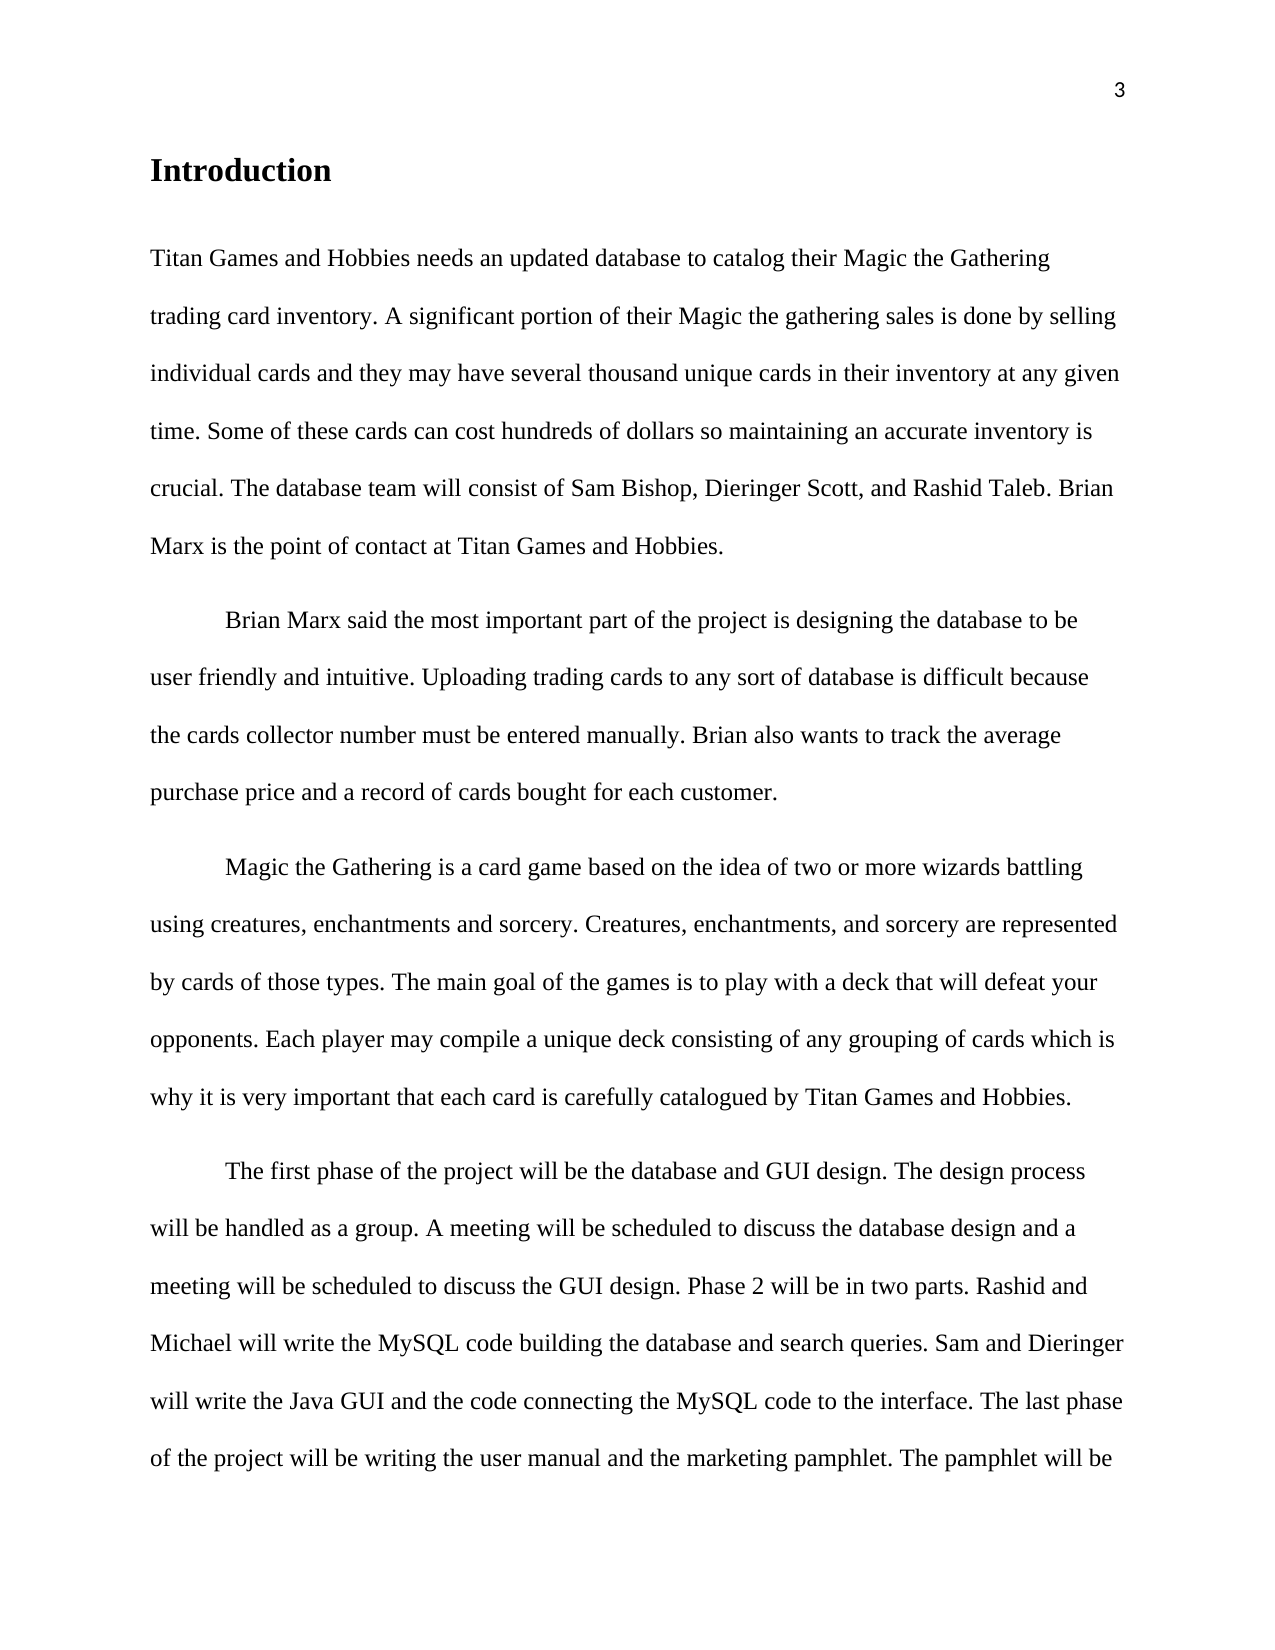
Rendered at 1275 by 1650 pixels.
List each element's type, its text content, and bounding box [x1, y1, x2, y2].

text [150, 1156, 1125, 1472]
text Brian Marx said the most important part of the project is designing the database to be user friendly and intuitive. Uploading trading cards to any sort of database is difficult because the cards collector number must be entered manually. Brian also wants to track the average purchase price and a record of cards bought for each customer. [150, 605, 1125, 806]
text Magic the Gathering is a card game based on the idea of two or more wizards battling using creatures, enchantments and sorcery. Creatures, enchantments, and sorcery are represented by cards of those types. The main goal of the games is to play with a deck that will defeat your opponents. Each player may compile a unique deck consisting of any grouping of cards which is why it is very important that each card is carefully catalogued by Titan Games and Hobbies. [150, 852, 1125, 1110]
text Titan Games and Hobbies needs an updated database to catalog their Magic the Gathering trading card inventory. A significant portion of their Magic the gathering sales is done by selling individual cards and they may have several thousand unique cards in their inventory at any given time. Some of these cards can cost hundreds of dollars so maintaining an accurate inventory is crucial. The database team will consist of Sam Bishop, Dieringer Scott, and Rashid Taleb. Brian Marx is the point of contact at Titan Games and Hobbies. [150, 243, 1125, 559]
text Introduction [150, 150, 1125, 188]
